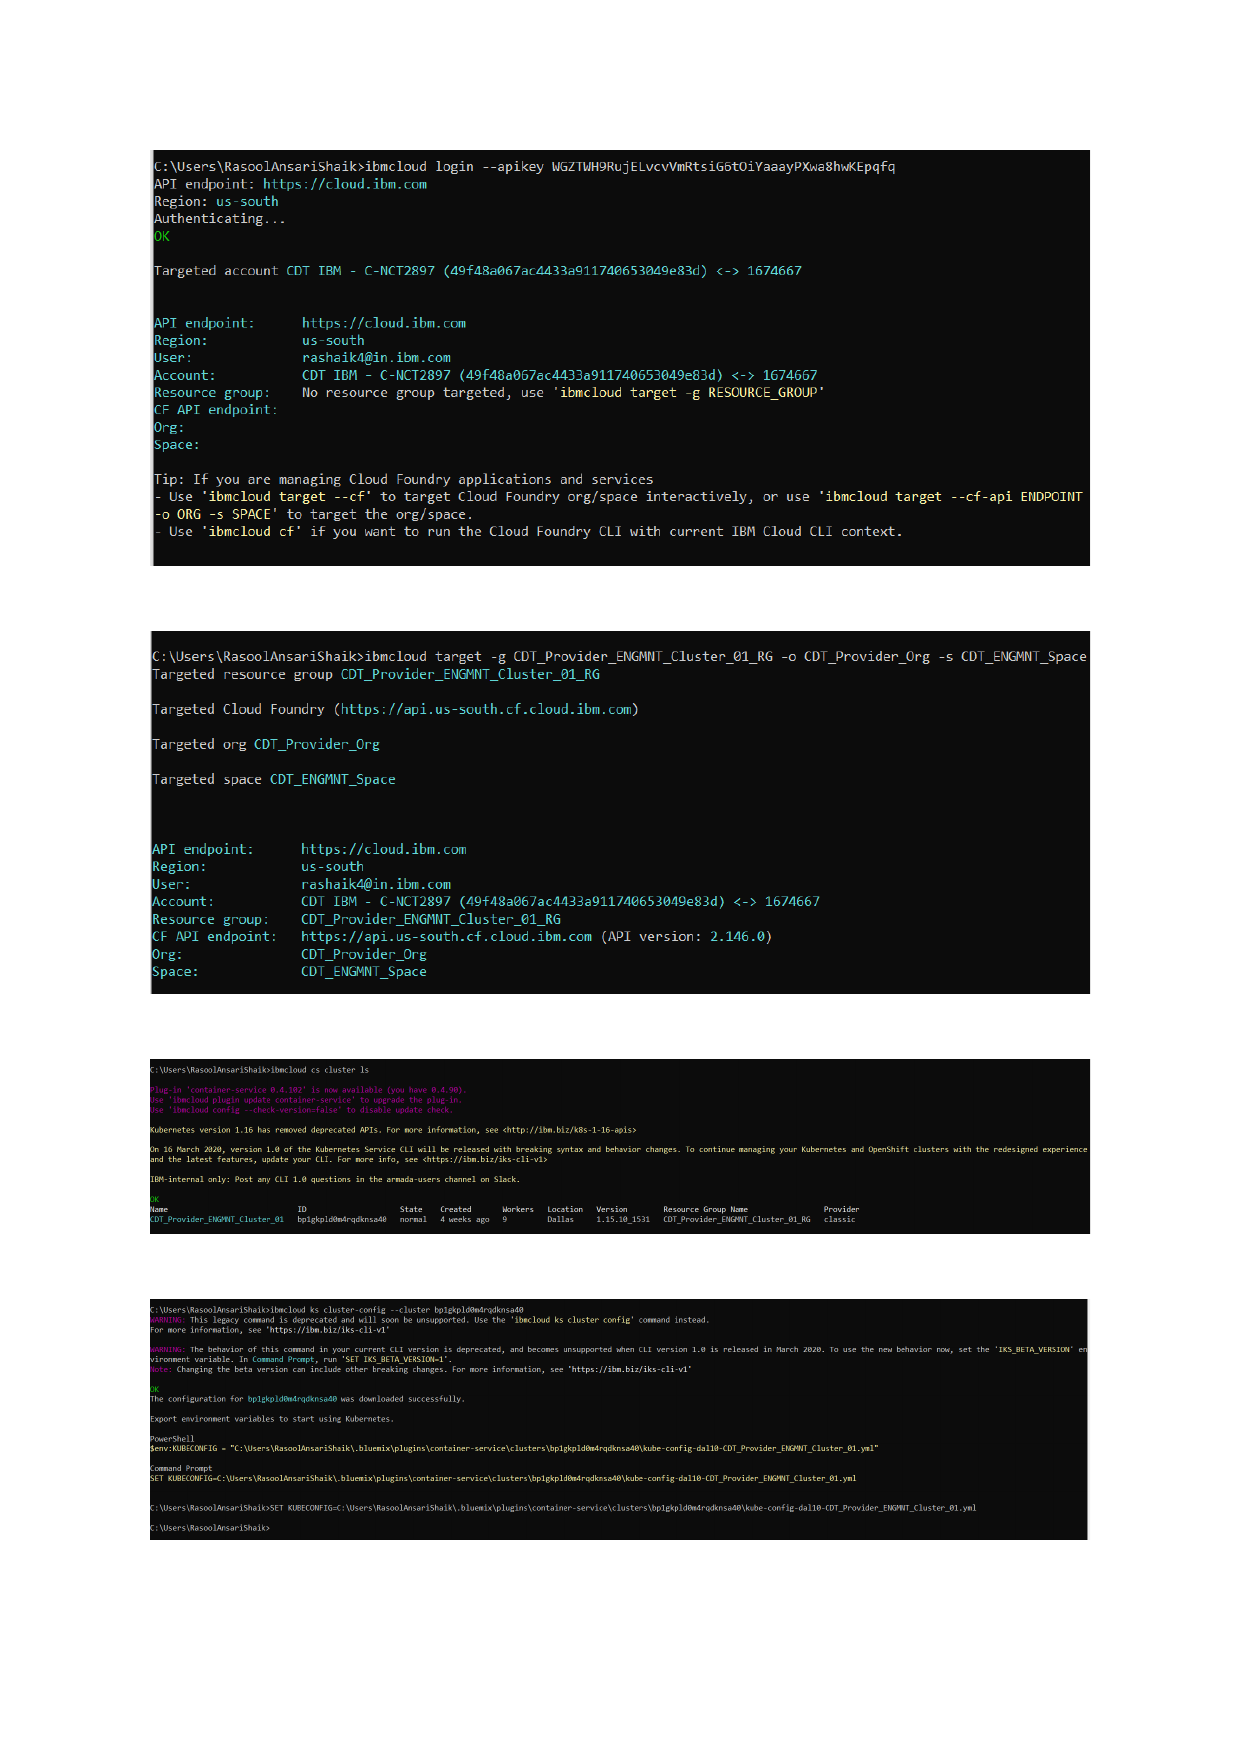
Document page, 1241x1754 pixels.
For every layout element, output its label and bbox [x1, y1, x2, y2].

picture [150, 1299, 1091, 1540]
picture [150, 150, 1091, 566]
picture [150, 1059, 1091, 1234]
picture [150, 631, 1091, 994]
